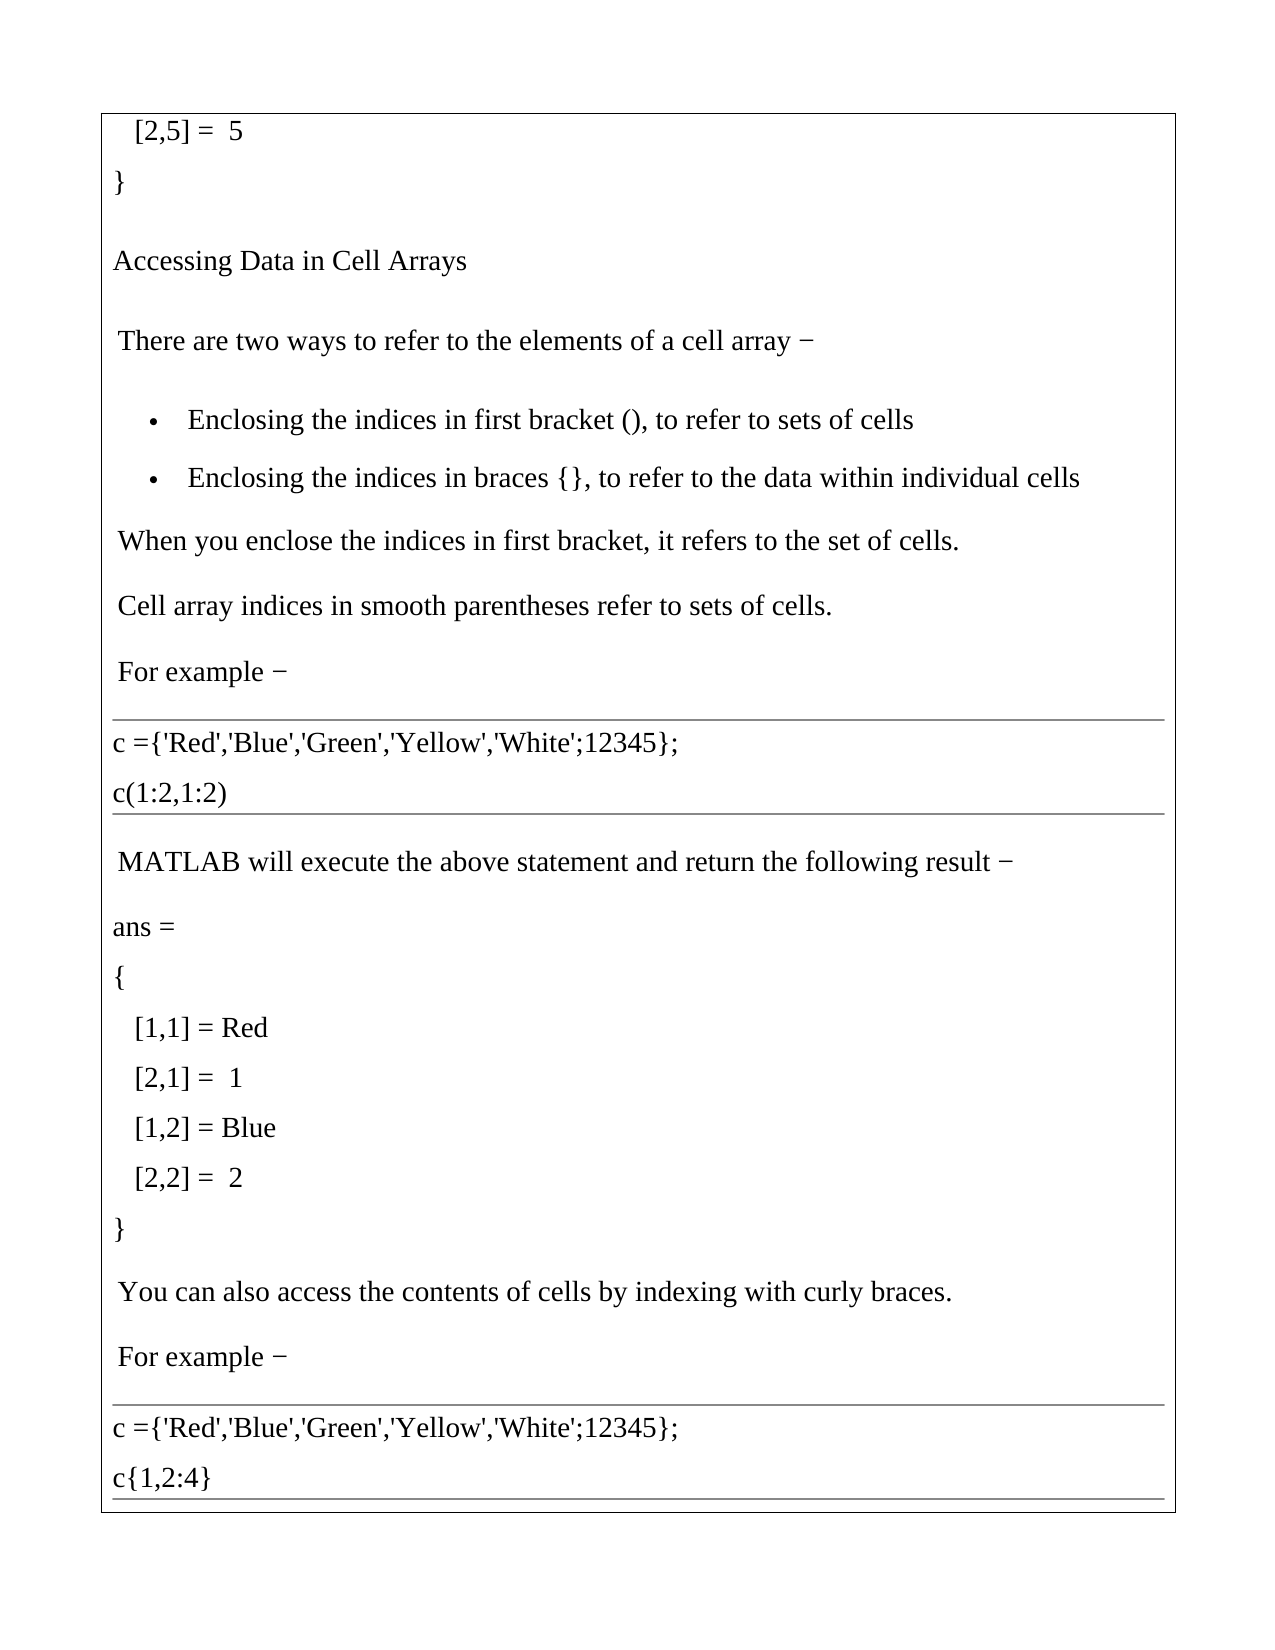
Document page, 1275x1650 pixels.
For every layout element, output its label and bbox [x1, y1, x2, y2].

table_cell [102, 114, 1175, 1512]
